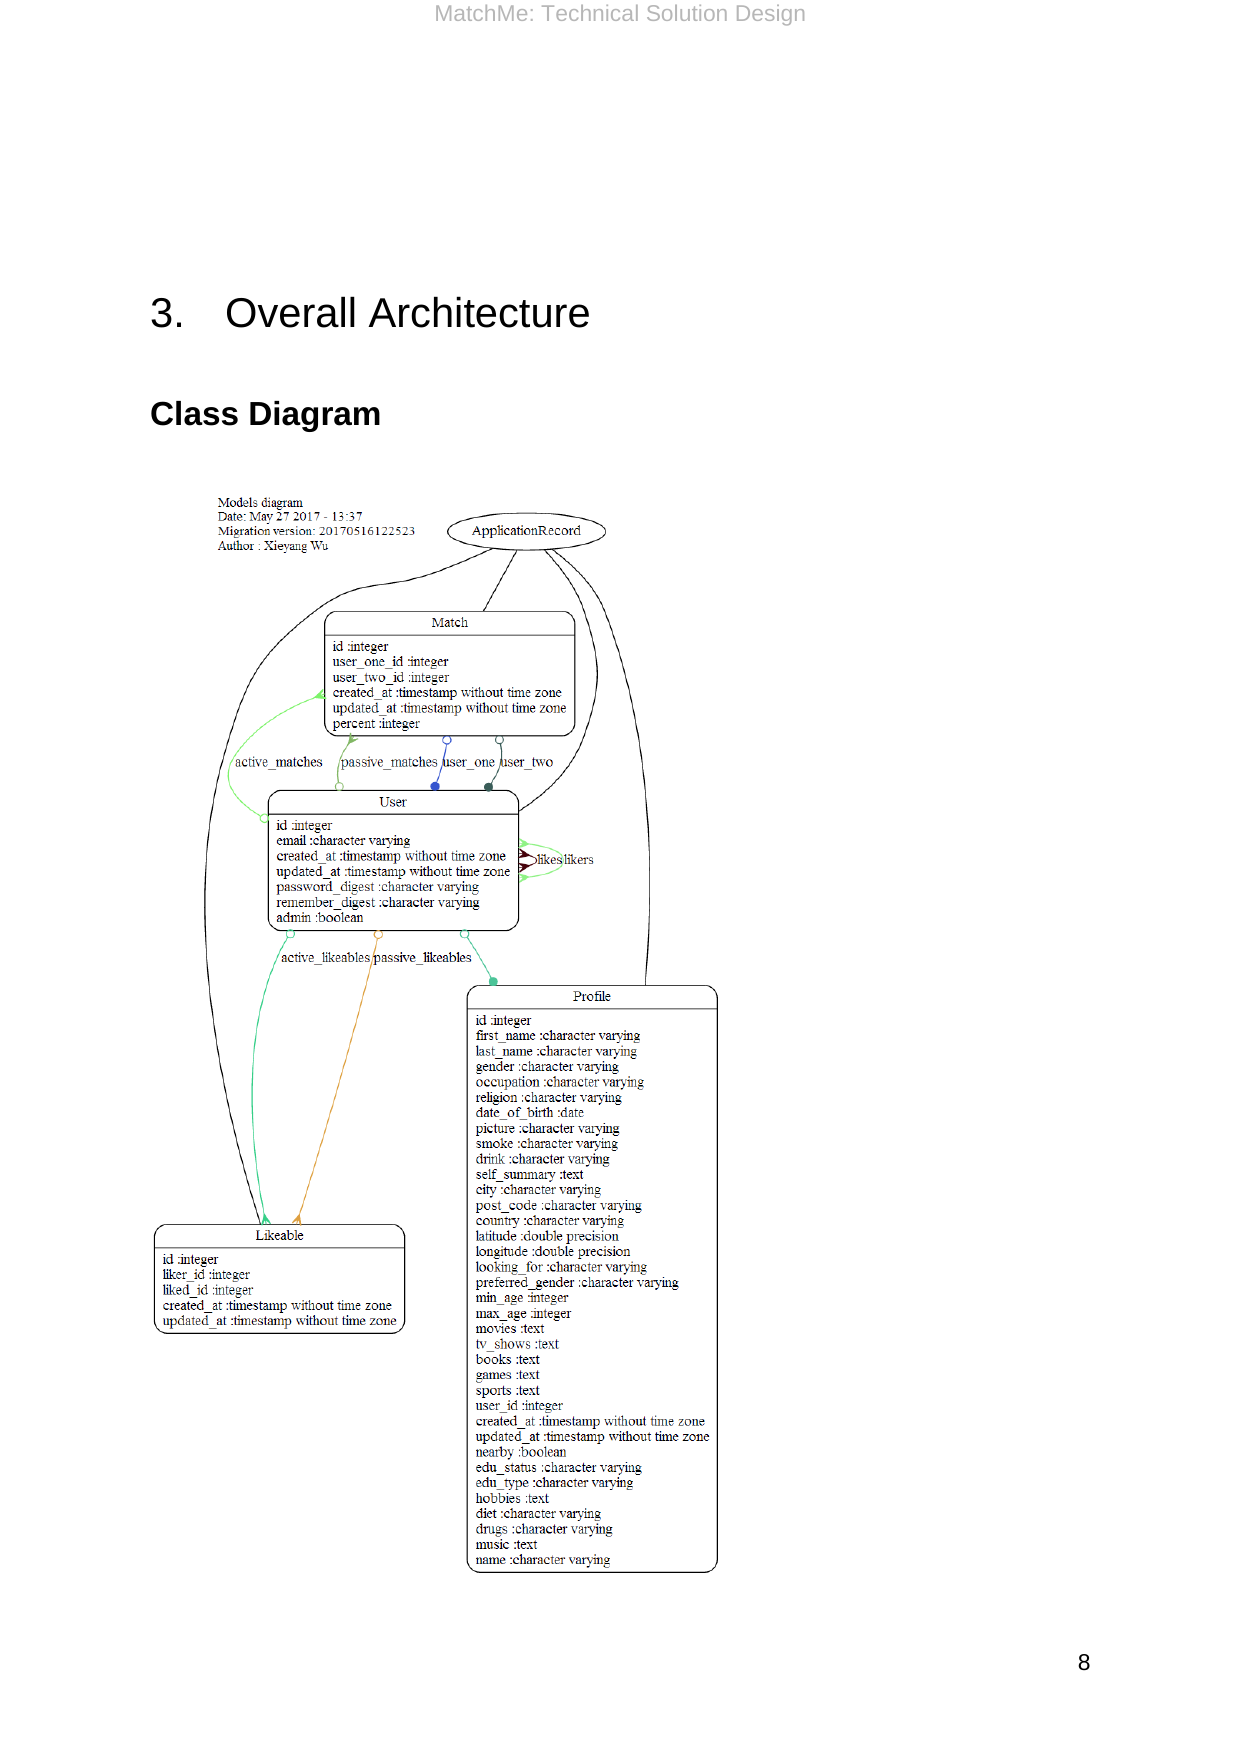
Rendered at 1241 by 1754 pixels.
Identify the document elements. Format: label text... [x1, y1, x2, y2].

picture [150, 487, 729, 1574]
subtitle 3. Overall Architecture [150, 288, 1090, 336]
subtitle Class Diagram [150, 393, 1090, 432]
